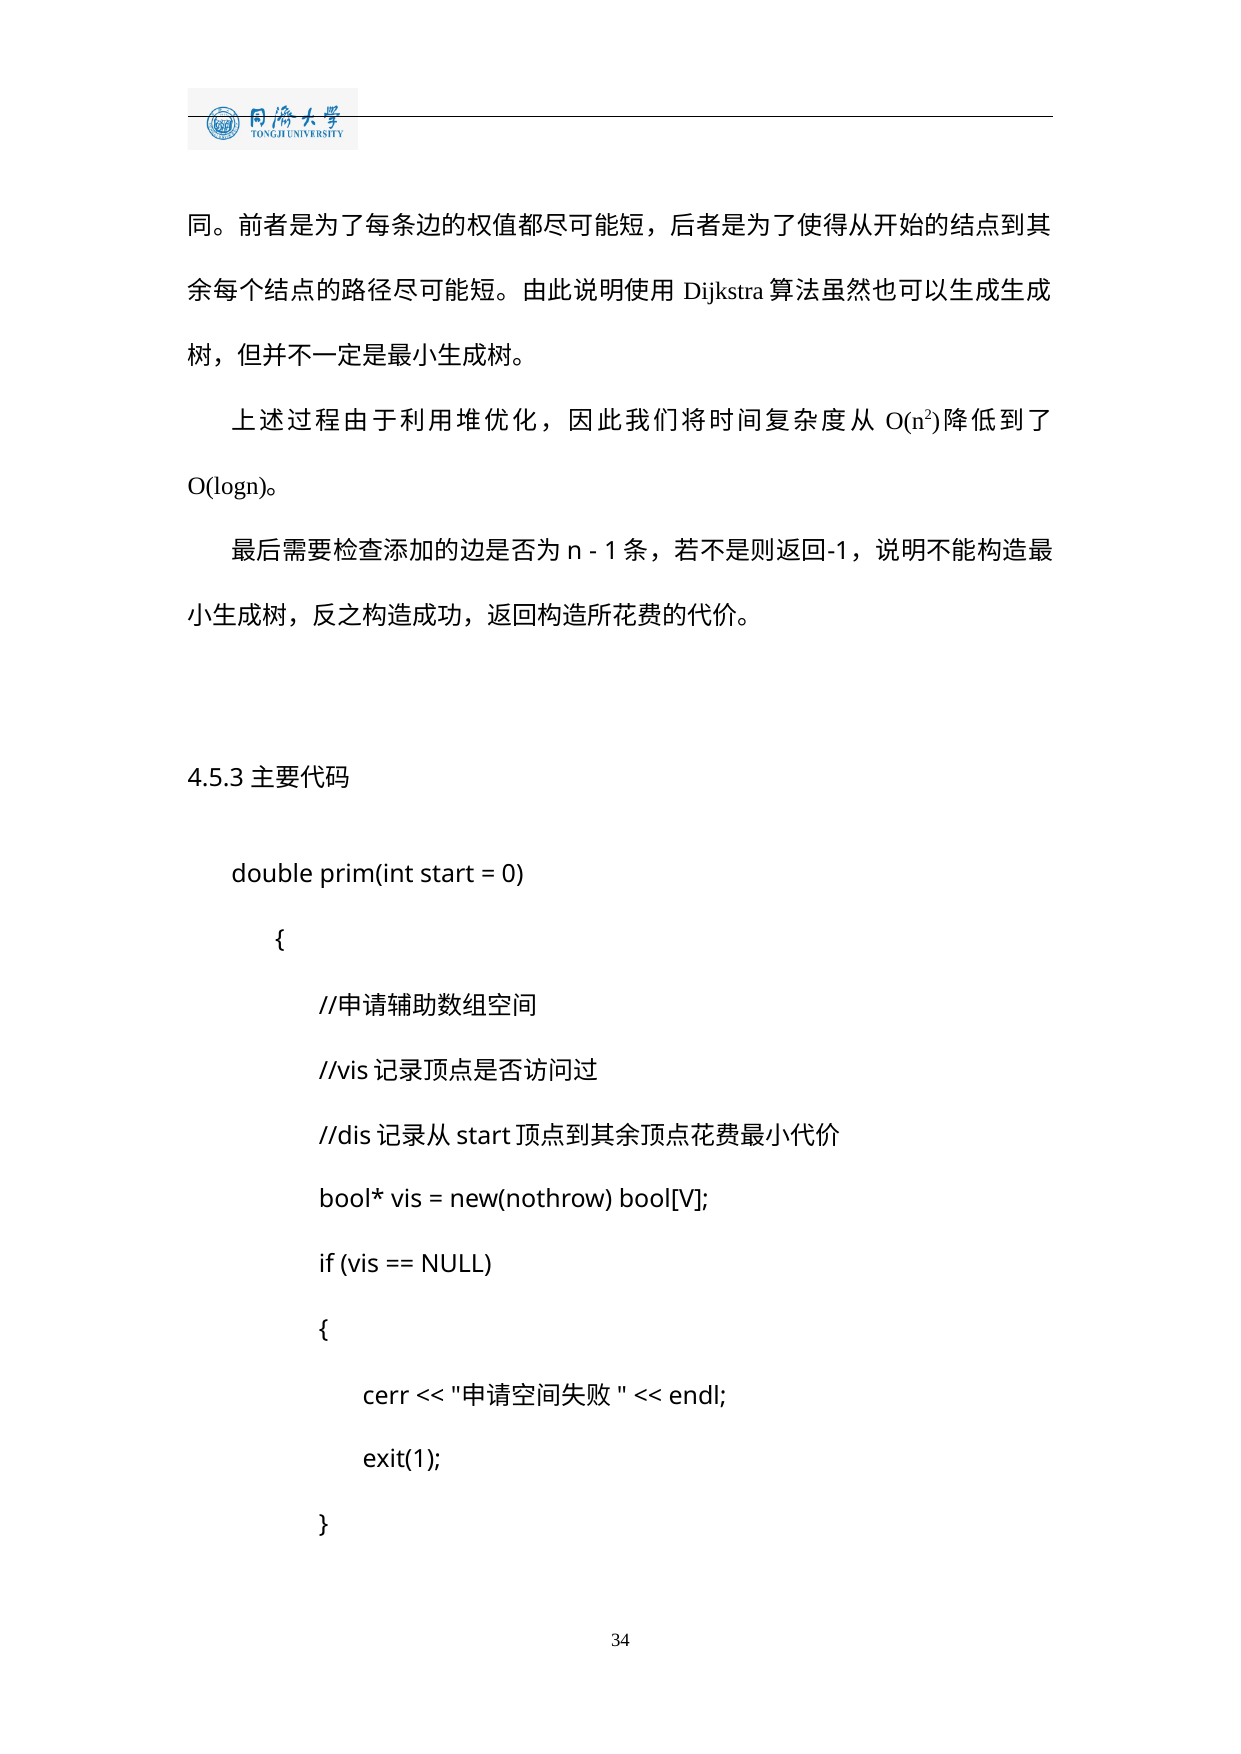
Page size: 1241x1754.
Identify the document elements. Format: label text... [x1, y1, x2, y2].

list { [187, 1296, 1053, 1361]
list if (vis == NULL) [187, 1231, 1053, 1296]
list //申请辅助数组空间 [187, 971, 1053, 1036]
list //dis记录从start顶点到其余顶点花费最小代价 [187, 1101, 1053, 1166]
list 可以发现Prim算法与Dijkstra算法类似，只是在更新dis数组的时候略有不同。前者是为了每条边的权值都尽可能短，后者是为了使得从开始的结点到其余每个结点的路径尽可能短。由此说明使用Dijkstra算法虽然也可以生成生成树，但并不一定是最小生成树。 [187, 191, 1053, 386]
list bool* vis = new(nothrow) bool[V]; [187, 1166, 1053, 1231]
text 4.5.3 主要代码 [187, 743, 1053, 808]
picture [187, 88, 359, 150]
list { [187, 906, 1053, 971]
list } [187, 1491, 1053, 1556]
list double prim(int start = 0) [187, 841, 1053, 906]
list 上述过程由于利用堆优化，因此我们将时间复杂度从O(n2)降低到了O(logn)。 [187, 386, 1053, 516]
list exit(1); [187, 1426, 1053, 1491]
list cerr << "申请空间失败 " << endl; [187, 1361, 1053, 1426]
list 最后需要检查添加的边是否为n - 1条，若不是则返回-1，说明不能构造最小生成树，反之构造成功，返回构造所花费的代价。 [187, 516, 1053, 646]
list //vis记录顶点是否访问过 [187, 1036, 1053, 1101]
